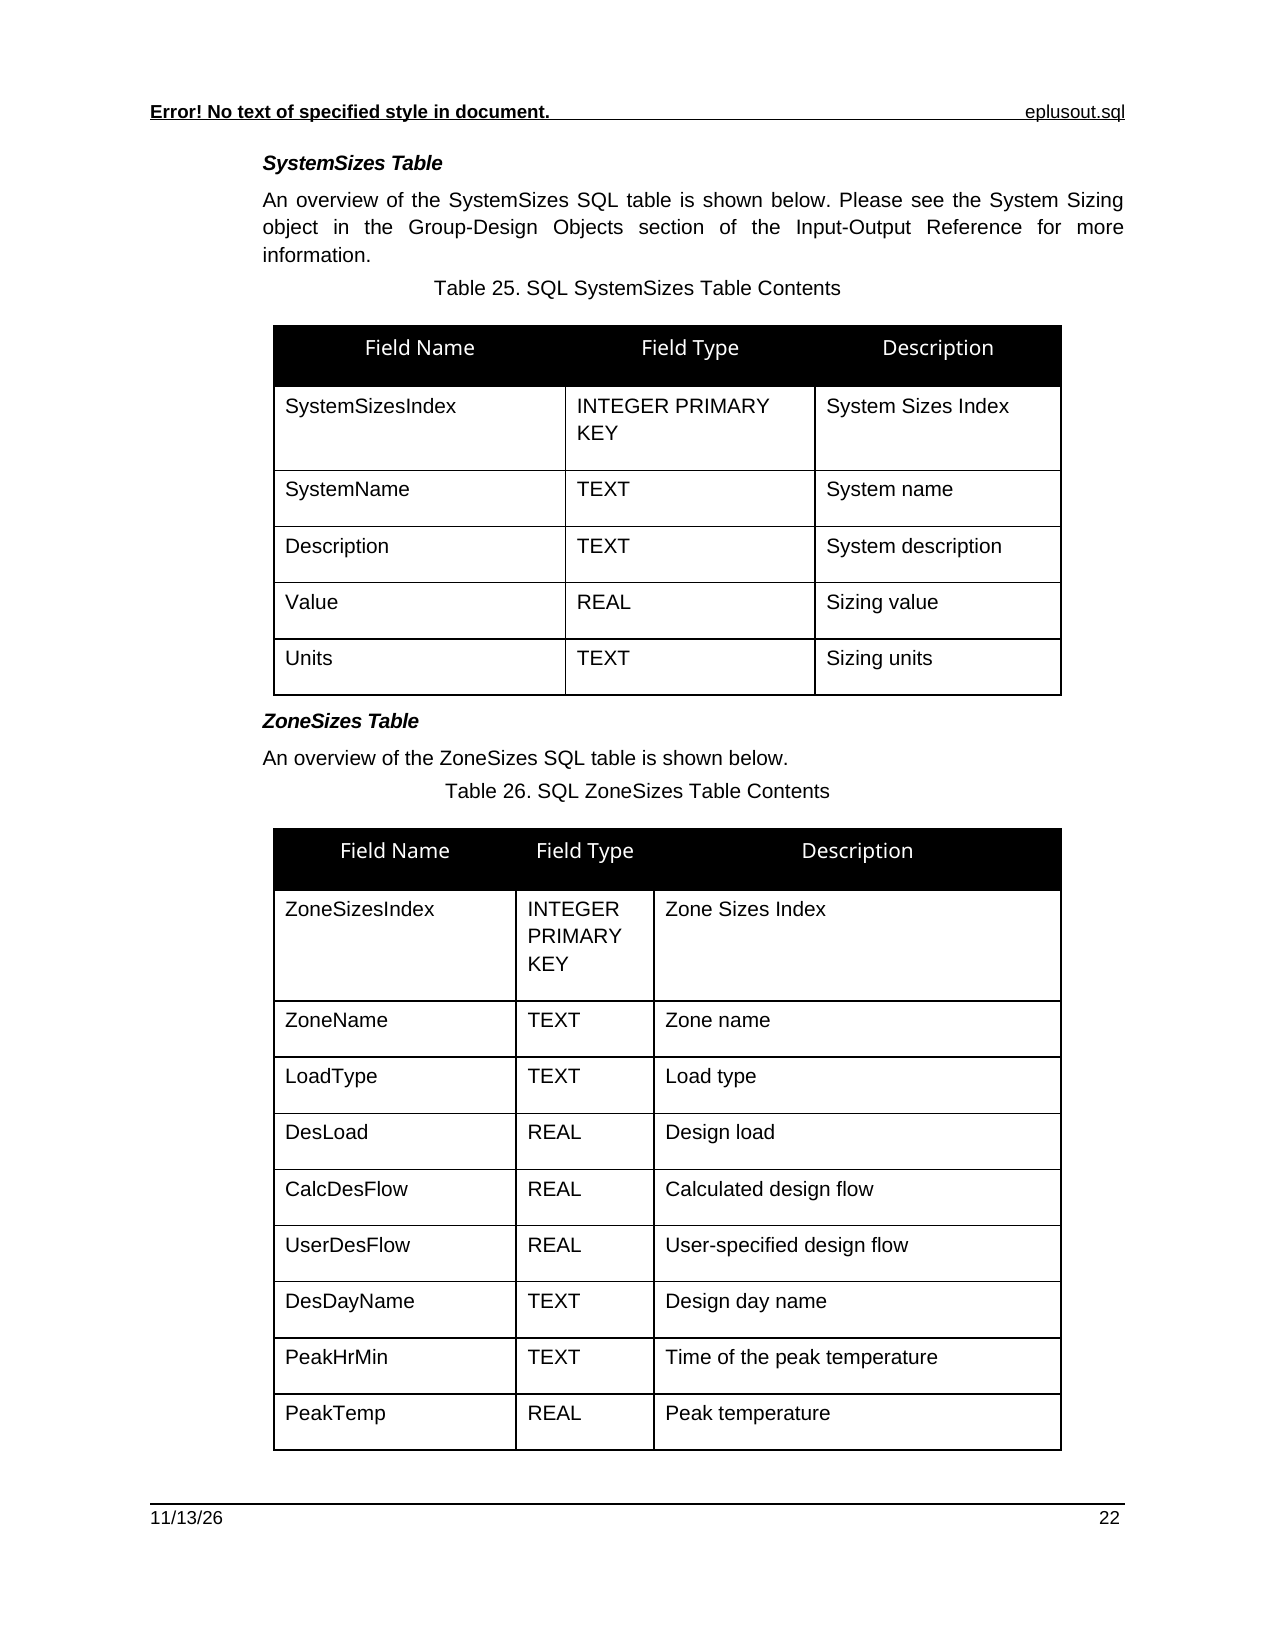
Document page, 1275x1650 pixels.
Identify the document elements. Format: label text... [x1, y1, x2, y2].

table_header Field Name [275, 327, 565, 386]
table_header Field Type [566, 327, 814, 386]
table_cell Peak temperature [655, 1395, 1060, 1449]
table_header Description [816, 327, 1060, 386]
table_cell [816, 387, 1060, 469]
table_cell Sizing value [816, 583, 1060, 638]
table_cell [275, 891, 515, 1000]
subtitle SystemSizes Table [262, 150, 1125, 175]
subtitle ZoneSizes Table [262, 708, 1125, 733]
table_cell DesDayName [275, 1282, 515, 1337]
table_cell User-specified design flow [655, 1226, 1060, 1281]
table_header Description [655, 830, 1060, 889]
table_cell REAL [517, 1114, 653, 1168]
table_header Field Type [517, 830, 653, 889]
text An overview of the SystemSizes SQL table is shown below. Please see the System Sizing object in the Group-Design Objects section of the Input-Output Reference for more information. [262, 187, 1125, 266]
table_cell Description [275, 527, 565, 582]
table_cell TEXT [517, 1339, 653, 1393]
table_cell TEXT [517, 1058, 653, 1112]
text An overview of the ZoneSizes SQL table is shown below. [262, 746, 1125, 769]
table_cell Design day name [655, 1282, 1060, 1337]
table_cell ZoneName [275, 1002, 515, 1056]
table_cell [275, 387, 565, 469]
table_cell TEXT [566, 527, 814, 582]
table_cell TEXT [517, 1002, 653, 1056]
table_cell Load type [655, 1058, 1060, 1112]
table_cell Zone name [655, 1002, 1060, 1056]
table_cell Design load [655, 1114, 1060, 1168]
table_cell Calculated design flow [655, 1170, 1060, 1225]
table_cell REAL [566, 583, 814, 638]
table_header Field Name [275, 830, 515, 889]
table_cell [566, 387, 814, 469]
table_cell LoadType [275, 1058, 515, 1112]
table_cell CalcDesFlow [275, 1170, 515, 1225]
table_cell System name [816, 471, 1060, 526]
table_cell Time of the peak temperature [655, 1339, 1060, 1393]
table_cell REAL [517, 1395, 653, 1449]
table_cell Units [275, 640, 565, 694]
table_cell TEXT [566, 640, 814, 694]
table_cell TEXT [566, 471, 814, 526]
table_cell TEXT [517, 1282, 653, 1337]
table_cell SystemName [275, 471, 565, 526]
table_cell REAL [517, 1170, 653, 1225]
table_cell [517, 891, 653, 1000]
table_cell [655, 891, 1060, 1000]
table_cell UserDesFlow [275, 1226, 515, 1281]
table_cell Sizing units [816, 640, 1060, 694]
table_cell PeakHrMin [275, 1339, 515, 1393]
table_cell PeakTemp [275, 1395, 515, 1449]
table_cell REAL [517, 1226, 653, 1281]
table_cell Value [275, 583, 565, 638]
table_cell DesLoad [275, 1114, 515, 1168]
table_cell System description [816, 527, 1060, 582]
